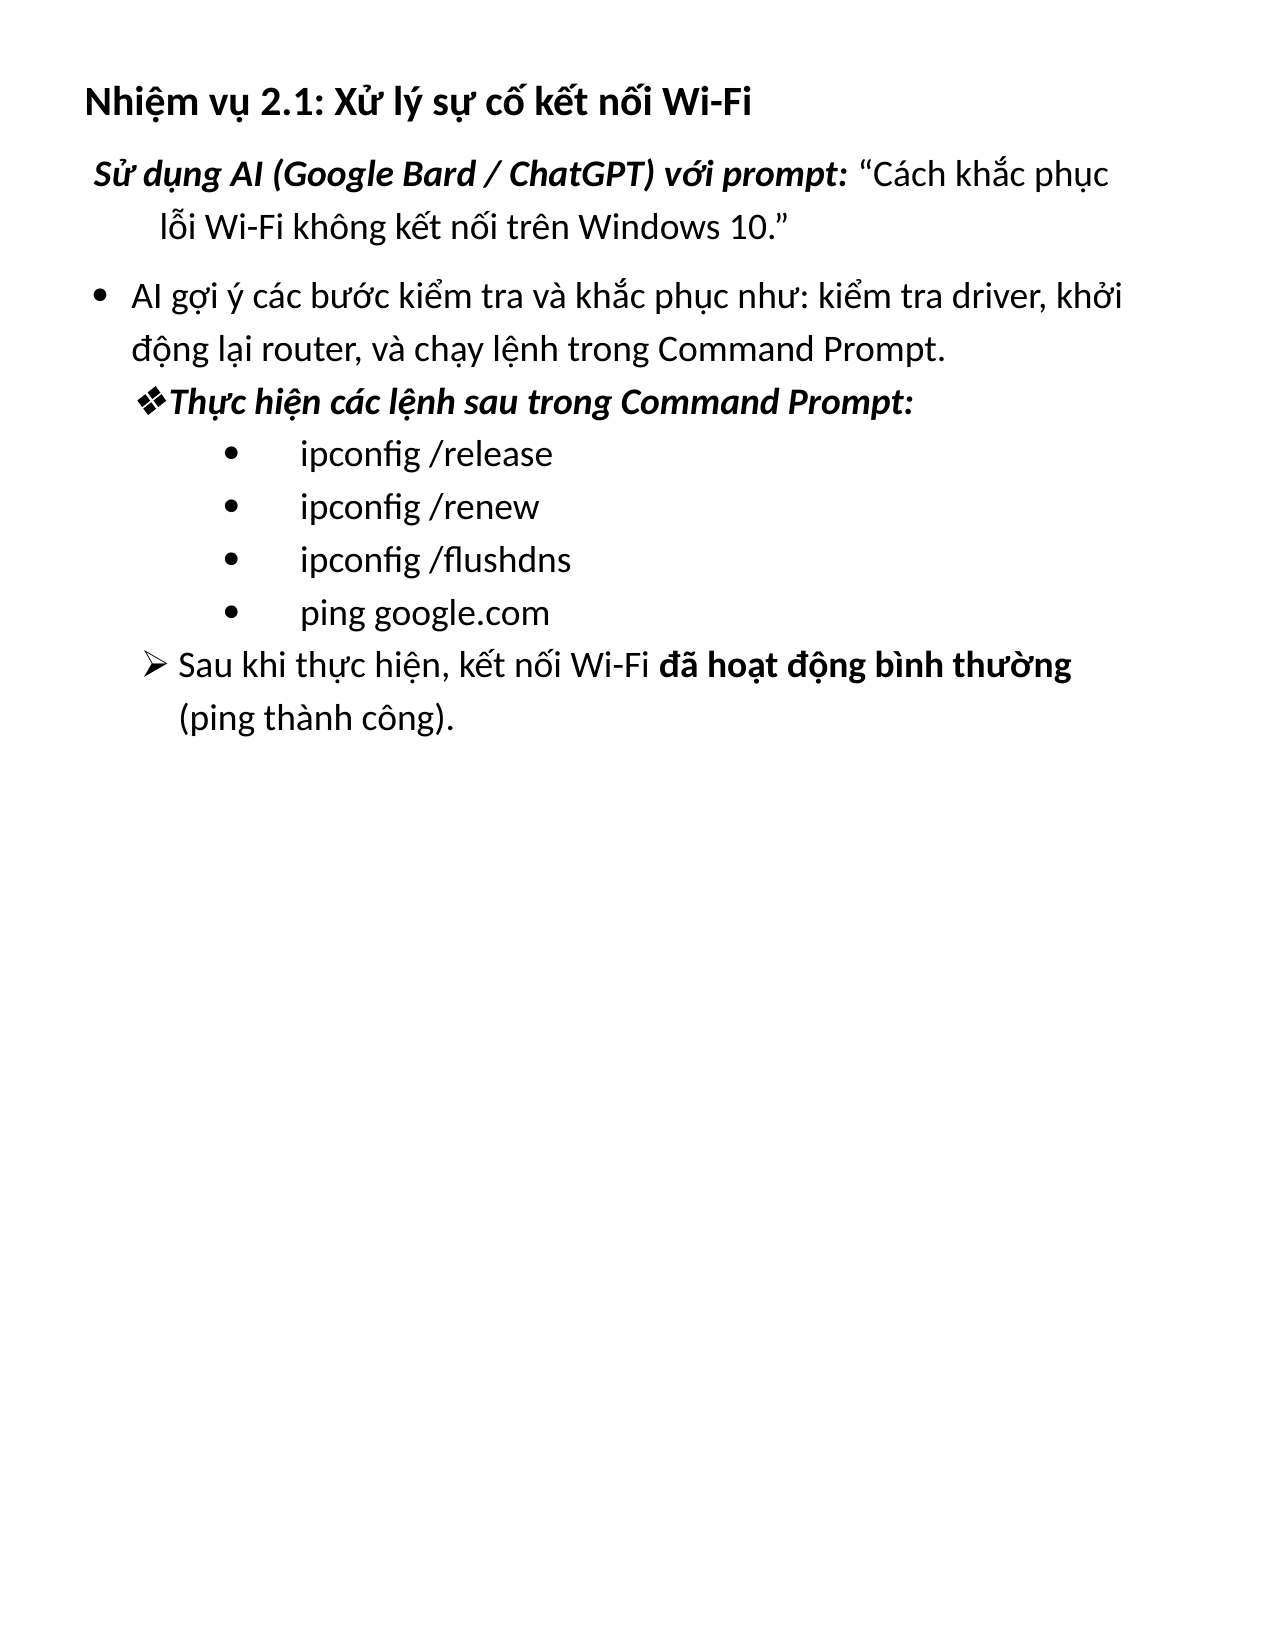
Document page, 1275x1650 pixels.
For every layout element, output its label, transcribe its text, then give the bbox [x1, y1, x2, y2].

list AI gợi ý các bước kiểm tra và khắc phục như: kiểm tra driver, khởi động lại router, và chạy lệnh trong Command Prompt. [94, 272, 1125, 371]
text Nhiệm vụ 2.1: Xử lý sự cố kết nối Wi-Fi [84, 75, 1125, 126]
list ipconfig /flushdns [225, 536, 1125, 582]
list ipconfig /renew [225, 483, 1125, 529]
list ping google.com [225, 588, 1125, 634]
list Thực hiện các lệnh sau trong Command Prompt: [131, 378, 1125, 423]
list ipconfig /release [225, 430, 1125, 476]
text Sử dụng AI (Google Bard / ChatGPT) với prompt: “Cách khắc phục lỗi Wi-Fi không kết nối trên Windows 10.” [94, 150, 1125, 249]
list Sau khi thực hiện, kết nối Wi-Fi đã hoạt động bình thường (ping thành công). [141, 641, 1125, 740]
